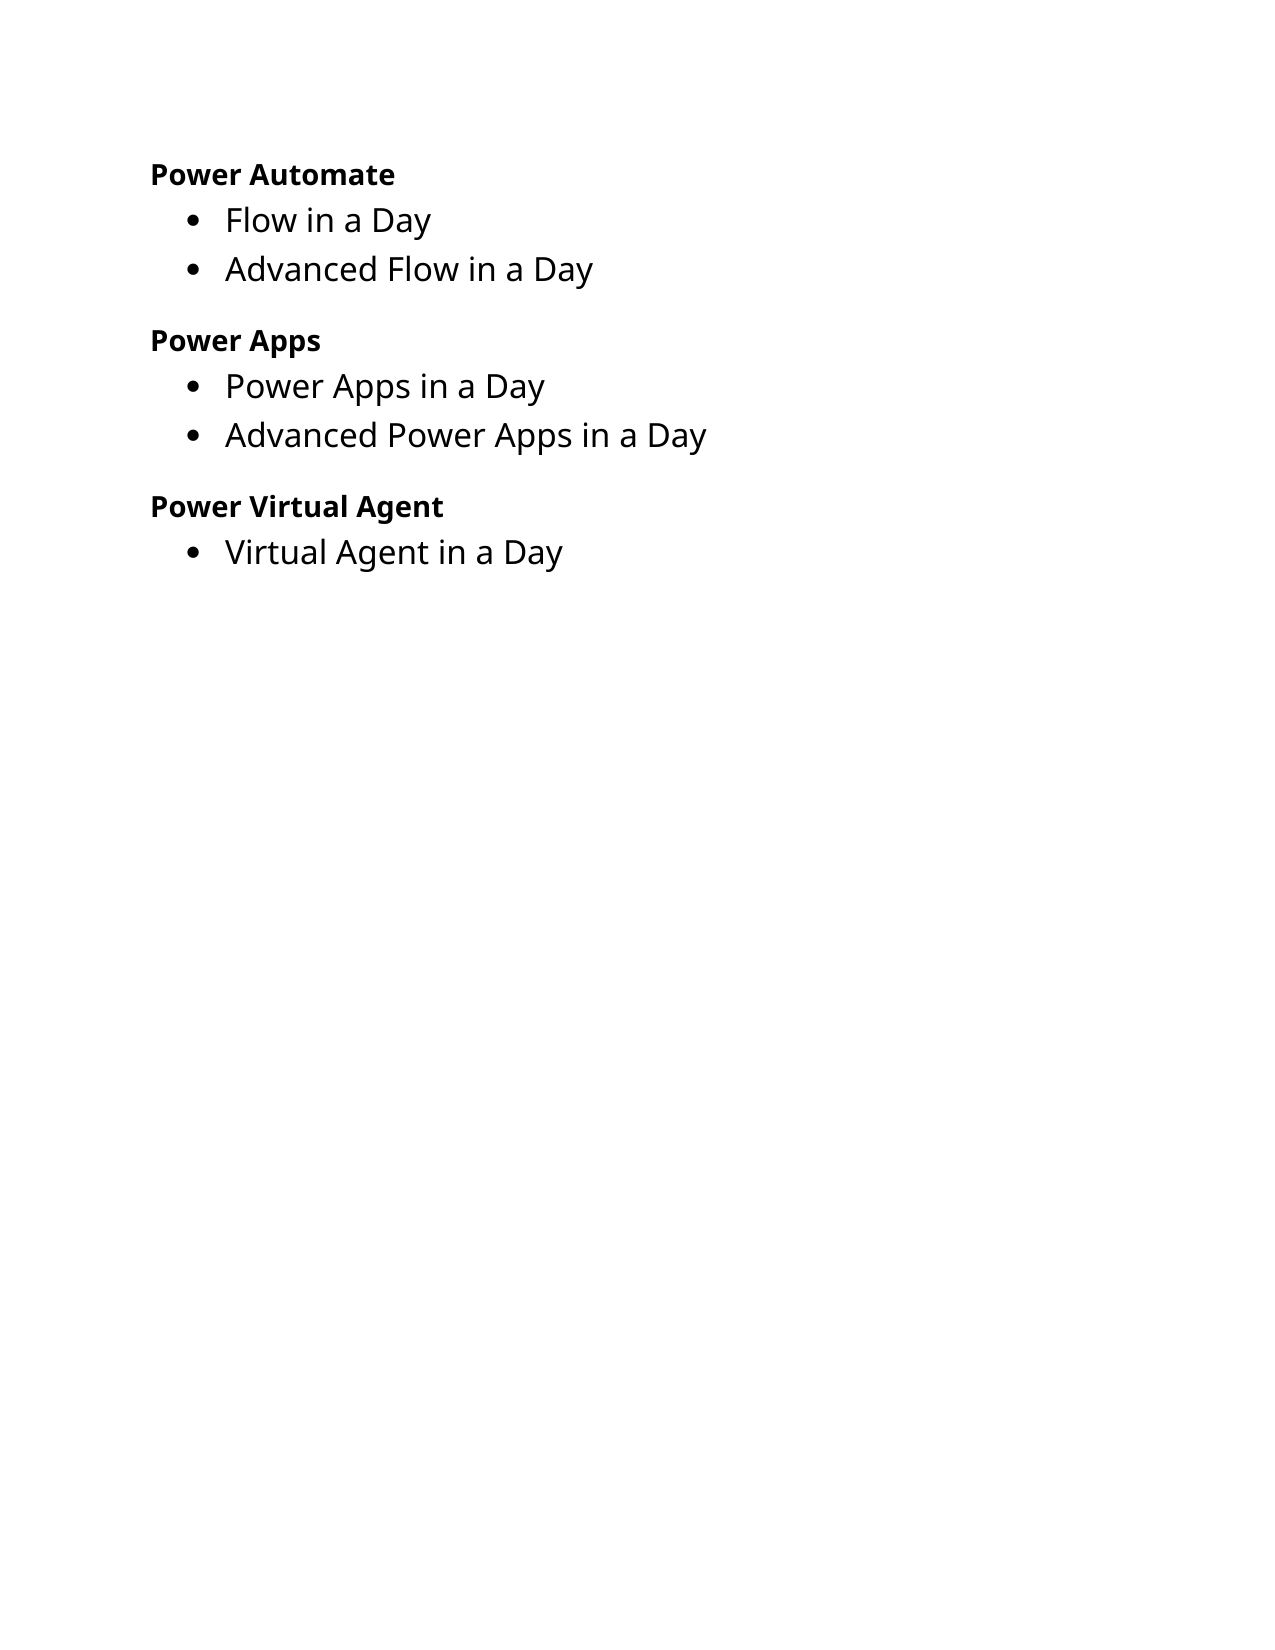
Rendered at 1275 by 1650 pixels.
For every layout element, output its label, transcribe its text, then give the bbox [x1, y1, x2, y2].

subtitle Power Automate [150, 154, 1125, 194]
list Virtual Agent in a Day [187, 529, 1125, 574]
list Power Apps in a Day [187, 363, 1125, 408]
subtitle Power Apps [150, 320, 1125, 360]
list Advanced Power Apps in a Day [187, 412, 1125, 457]
subtitle Power Virtual Agent [150, 486, 1125, 526]
list Flow in a Day [187, 197, 1125, 243]
list Advanced Flow in a Day [187, 246, 1125, 292]
